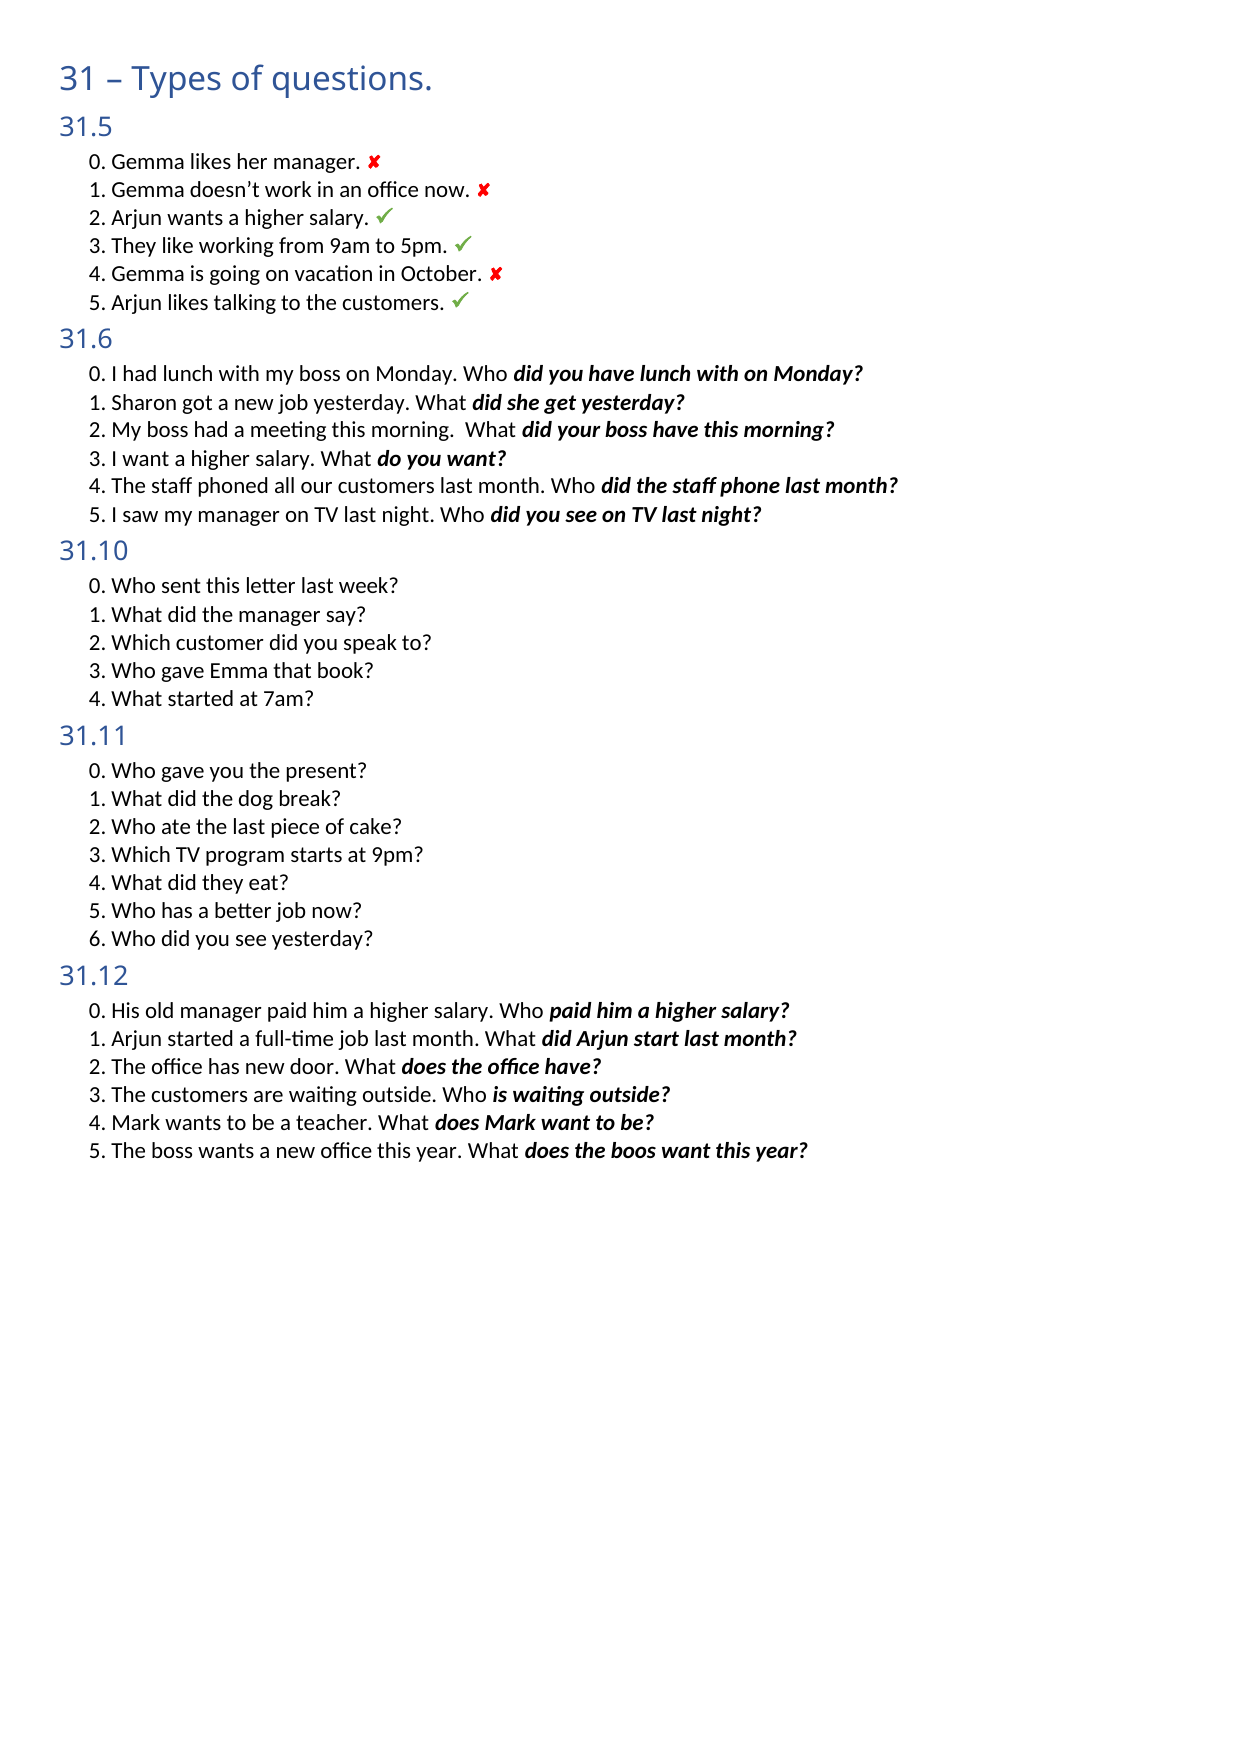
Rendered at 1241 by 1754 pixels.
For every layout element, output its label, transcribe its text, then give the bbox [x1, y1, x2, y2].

text 5. Who has a better job now? [89, 896, 1181, 924]
subtitle 31.5 [59, 108, 1181, 144]
text 3. They like working from 9am to 5pm. [89, 232, 1181, 259]
subtitle 31.12 [59, 956, 1181, 993]
text 1. Arjun started a full-time job last month. What did Arjun start last month? [89, 1024, 1181, 1052]
text 0. His old manager paid him a higher salary. Who paid him a higher salary? [89, 996, 1181, 1024]
text 4. What started at 7am? [89, 684, 1181, 712]
text 4. What did they eat? [89, 868, 1181, 896]
text 1. What did the dog break? [89, 784, 1181, 812]
text 5. The boss wants a new office this year. What does the boos want this year? [89, 1136, 1181, 1164]
text 2. The office has new door. What does the office have? [89, 1052, 1181, 1080]
text 5. I saw my manager on TV last night. Who did you see on TV last night? [89, 500, 1181, 528]
subtitle 31 – Types of questions. [59, 54, 1181, 100]
text 2. Arjun wants a higher salary. [89, 203, 1181, 232]
text 0. I had lunch with my boss on Monday. Who did you have lunch with on Monday? [89, 359, 1181, 388]
text 3. Who gave Emma that book? [89, 656, 1181, 684]
text 2. Which customer did you speak to? [89, 628, 1181, 656]
text 2. Who ate the last piece of cake? [89, 812, 1181, 840]
text 3. I want a higher salary. What do you want? [89, 444, 1181, 472]
text 5. Arjun likes talking to the customers. [89, 288, 1181, 316]
text 4. The staff phoned all our customers last month. Who did the staff phone last month? [89, 472, 1181, 500]
text 4. Gemma is going on vacation in October. [89, 259, 1181, 288]
text 1. What did the manager say? [89, 600, 1181, 628]
text 2. My boss had a meeting this morning. What did your boss have this morning? [89, 416, 1181, 444]
text 3. The customers are waiting outside. Who is waiting outside? [89, 1080, 1181, 1108]
subtitle 31.10 [59, 532, 1181, 569]
text 4. Mark wants to be a teacher. What does Mark want to be? [89, 1108, 1181, 1136]
subtitle 31.11 [59, 716, 1181, 753]
subtitle 31.6 [59, 320, 1181, 357]
text 1. Gemma doesn’t work in an office now. [89, 176, 1181, 203]
text 0. Who sent this letter last week? [89, 572, 1181, 600]
text 0. Who gave you the present? [89, 756, 1181, 784]
text 0. Gemma likes her manager. [89, 147, 1181, 176]
text 1. Sharon got a new job yesterday. What did she get yesterday? [89, 388, 1181, 416]
text 3. Which TV program starts at 9pm? [89, 840, 1181, 868]
text 6. Who did you see yesterday? [89, 924, 1181, 952]
